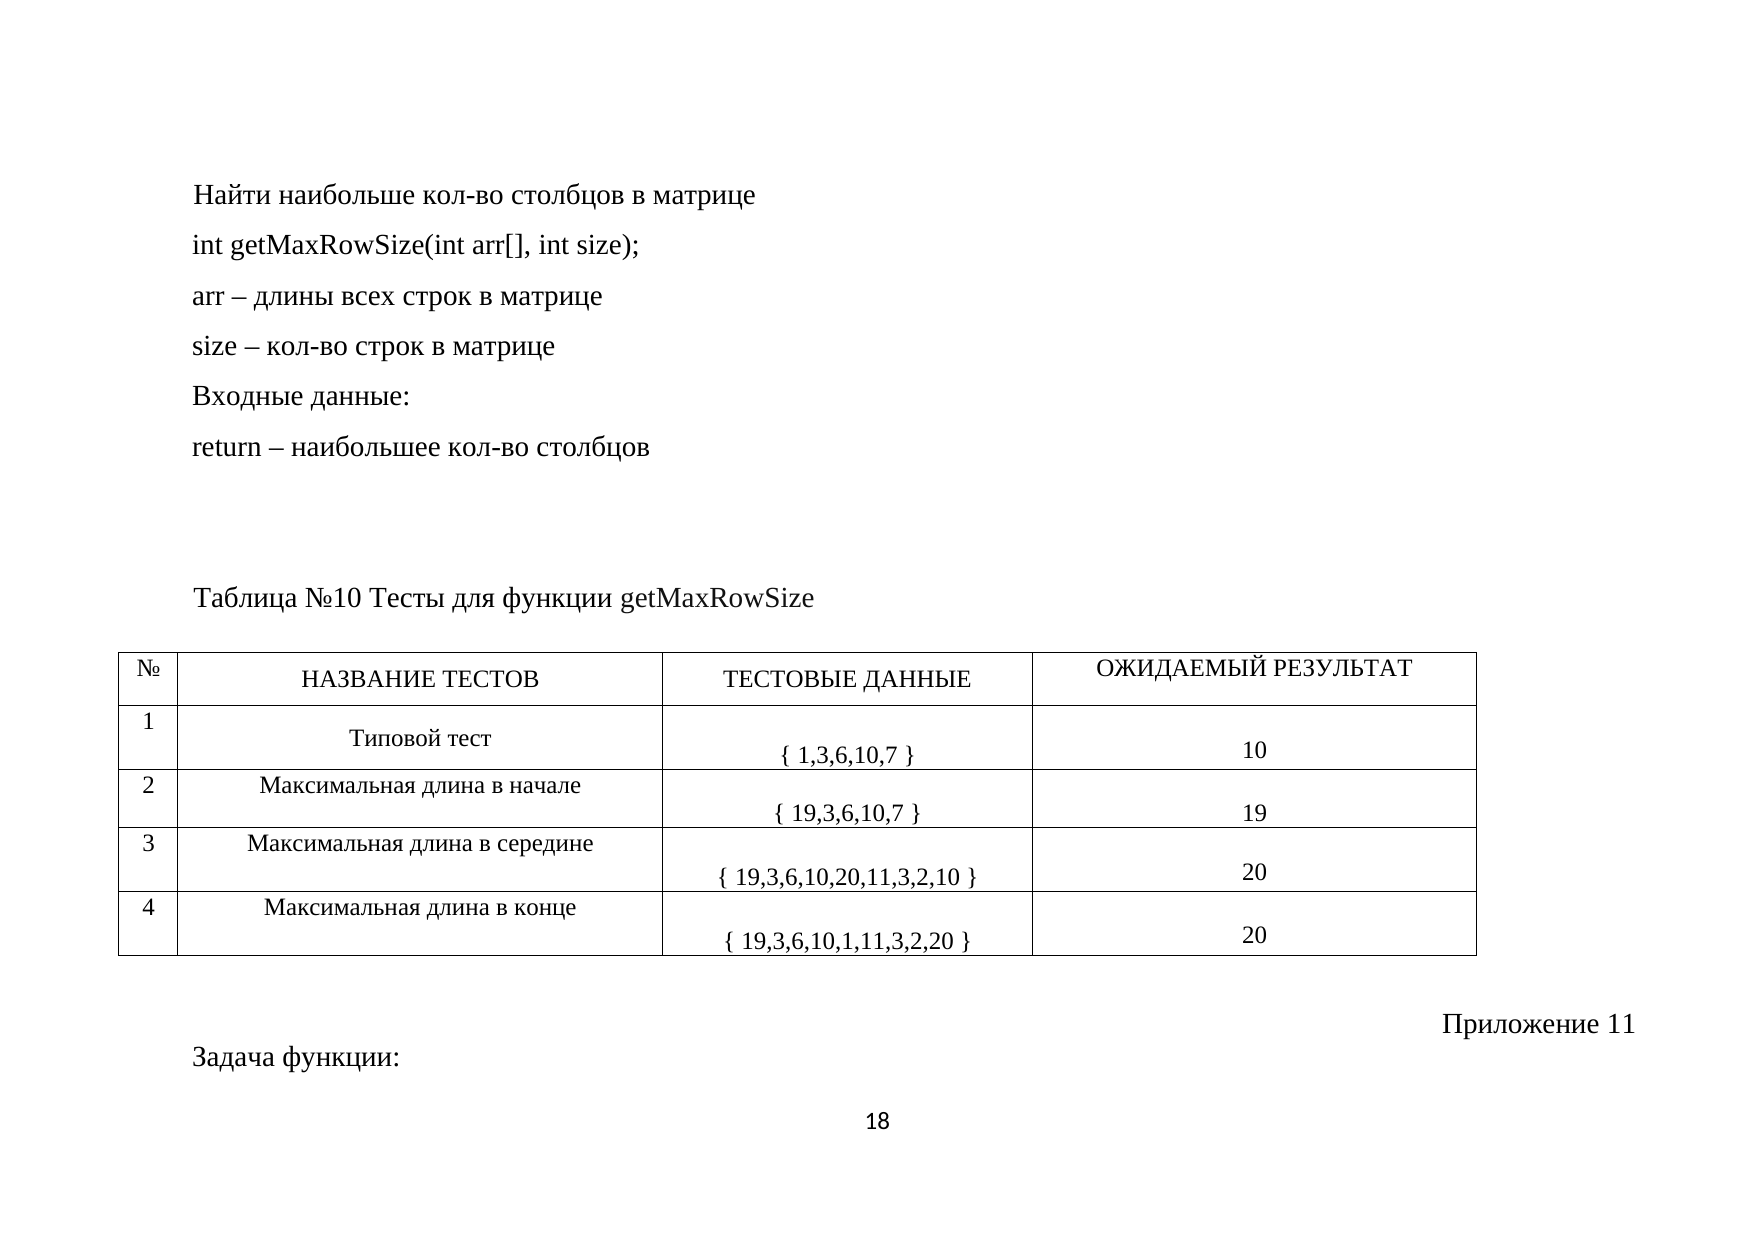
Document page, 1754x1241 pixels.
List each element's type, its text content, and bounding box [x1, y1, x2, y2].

table_header ТЕСТОВЫЕ ДАННЫЕ [663, 653, 1032, 705]
table_cell Типовой тест [178, 706, 662, 769]
table_cell Максимальная длина в середине [178, 828, 662, 891]
text Таблица №10 Тесты для функции getMaxRowSize [118, 580, 1636, 613]
table_cell 1 [119, 706, 177, 769]
table_cell Максимальная длина в начале [178, 770, 662, 827]
table_header № [119, 653, 177, 705]
table_cell { 19,3,6,10,1,11,3,2,20 } [663, 892, 1032, 954]
table_cell { 19,3,6,10,20,11,3,2,10 } [663, 828, 1032, 891]
table_header НАЗВАНИЕ ТЕСТОВ [178, 653, 662, 705]
table_cell 3 [119, 828, 177, 891]
table_cell 2 [119, 770, 177, 827]
text size – кол-во строк в матрице [118, 328, 1636, 362]
table_cell 20 [1033, 892, 1476, 954]
text return – наибольшее кол-во столбцов [118, 429, 1636, 462]
table_cell 10 [1033, 706, 1476, 769]
text int getMaxRowSize(int arr[], int size); [118, 227, 1636, 261]
table_cell 20 [1033, 828, 1476, 891]
table_cell 4 [119, 892, 177, 954]
table_header ОЖИДАЕМЫЙ РЕЗУЛЬТАТ [1033, 653, 1476, 705]
text Приложение 11 [118, 1006, 1636, 1039]
text Найти наибольше кол-во столбцов в матрице [118, 177, 1636, 211]
table_cell { 19,3,6,10,7 } [663, 770, 1032, 827]
table_cell { 1,3,6,10,7 } [663, 706, 1032, 769]
text Задача функции: [118, 1039, 1636, 1073]
table_cell 19 [1033, 770, 1476, 827]
text arr – длины всех строк в матрице [118, 278, 1636, 311]
text Входные данные: [118, 378, 1636, 412]
table_cell Максимальная длина в конце [178, 892, 662, 954]
